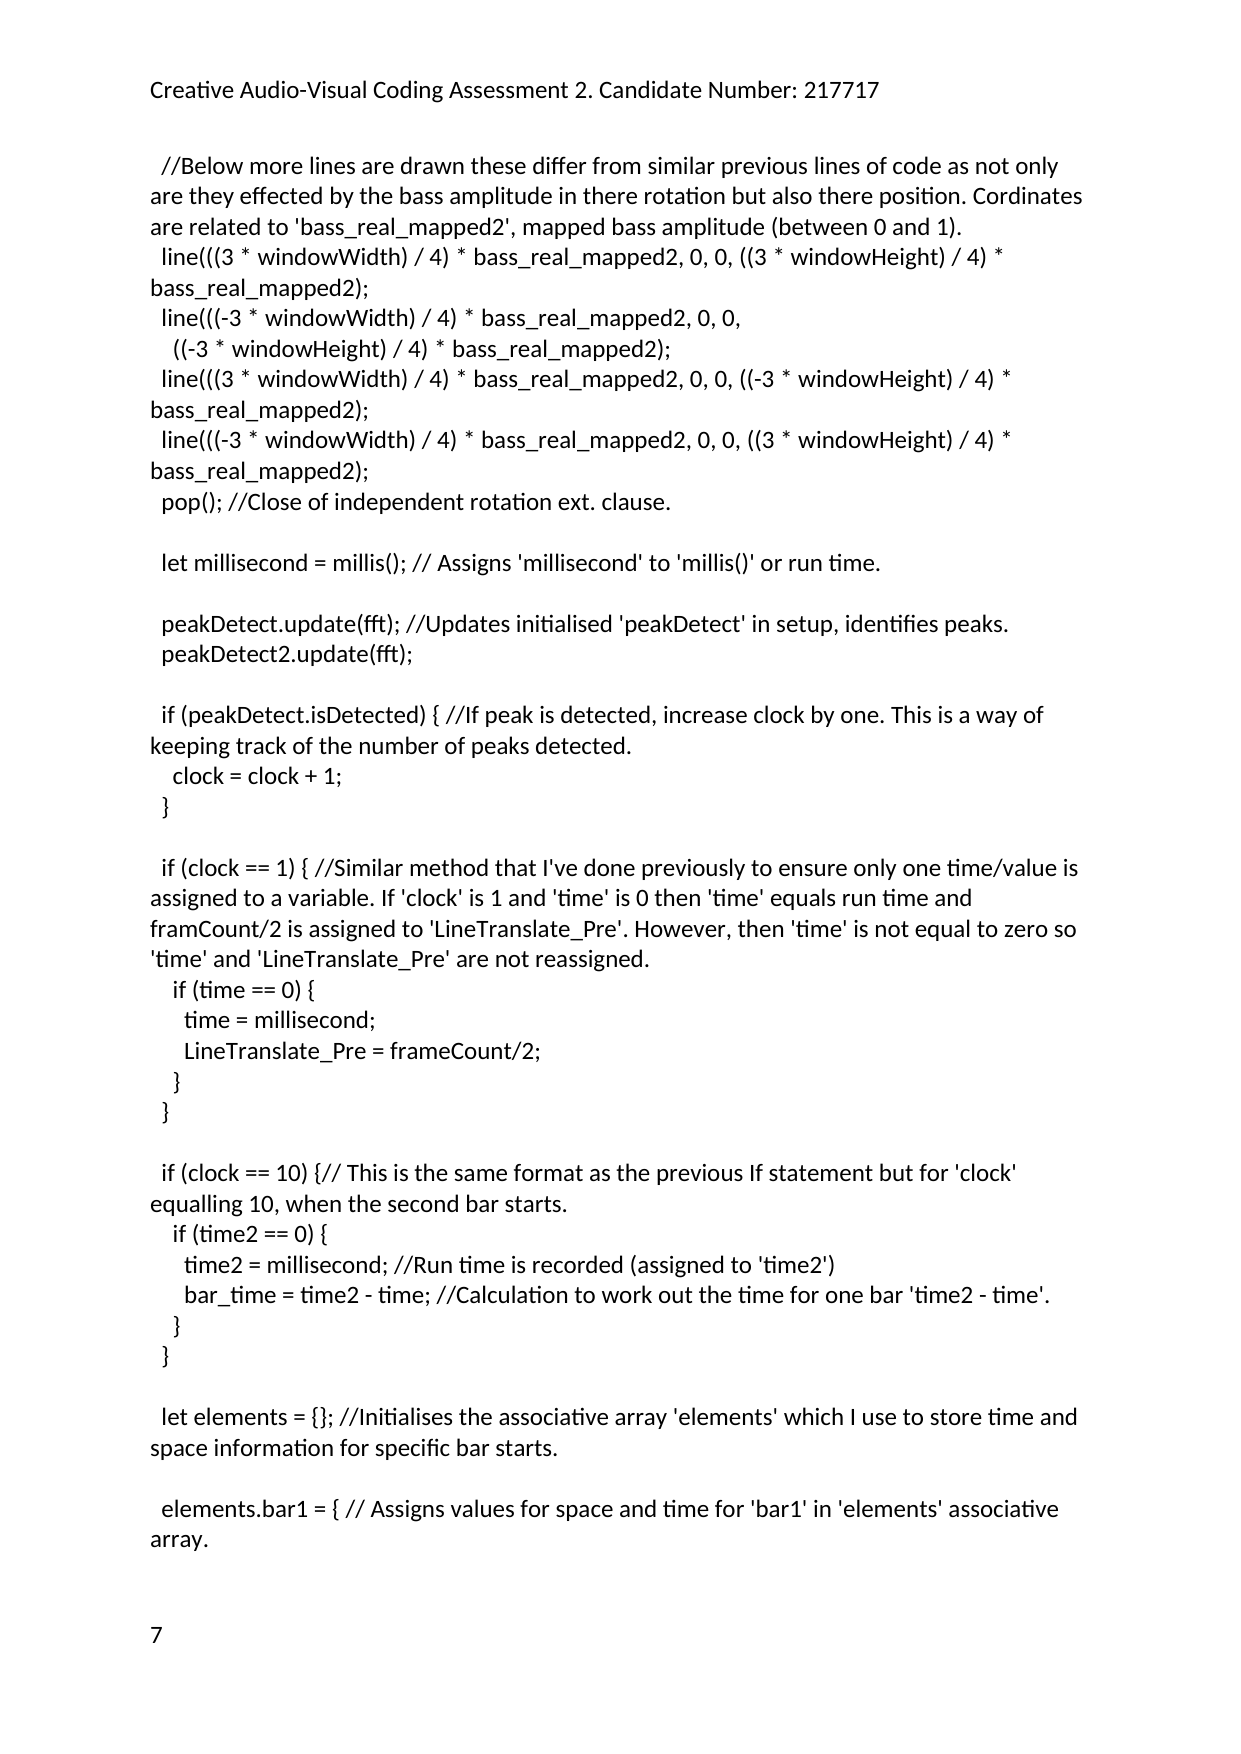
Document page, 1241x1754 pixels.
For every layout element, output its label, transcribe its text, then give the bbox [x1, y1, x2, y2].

text if (clock == 1) { //Similar method that I've done previously to ensure only one time/value is assigned to a variable. If 'clock' is 1 and 'time' is 0 then 'time' equals run time and framCount/2 is assigned to 'LineTranslate_Pre'. However, then 'time' is not equal to zero so 'time' and 'LineTranslate_Pre' are not reassigned. [150, 852, 1090, 974]
text //Below more lines are drawn these differ from similar previous lines of code as not only are they effected by the bass amplitude in there rotation but also there position. Cordinates are related to 'bass_real_mapped2', mapped bass amplitude (between 0 and 1). [150, 150, 1090, 242]
text time2 = millisecond; //Run time is recorded (assigned to 'time2') [150, 1249, 1090, 1279]
text } [150, 1096, 1090, 1127]
text bar_time = time2 - time; //Calculation to work out the time for one bar 'time2 - time'. [150, 1279, 1090, 1310]
text LineTranslate_Pre = frameCount/2; [150, 1035, 1090, 1066]
text line(((3 * windowWidth) / 4) * bass_real_mapped2, 0, 0, ((-3 * windowHeight) / 4) * bass_real_mapped2); [150, 364, 1090, 425]
text peakDetect.update(fft); //Updates initialised 'peakDetect' in setup, identifies peaks. [150, 608, 1090, 638]
text let elements = {}; //Initialises the associative array 'elements' which I use to store time and space information for specific bar starts. [150, 1401, 1090, 1462]
text clock = clock + 1; [150, 760, 1090, 791]
text if (clock == 10) {// This is the same format as the previous If statement but for 'clock' equalling 10, when the second bar starts. [150, 1157, 1090, 1218]
text time = millisecond; [150, 1004, 1090, 1035]
text peakDetect2.update(fft); [150, 638, 1090, 669]
text } [150, 791, 1090, 821]
text } [150, 1340, 1090, 1371]
text line(((3 * windowWidth) / 4) * bass_real_mapped2, 0, 0, ((3 * windowHeight) / 4) * bass_real_mapped2); [150, 242, 1090, 303]
text pop(); //Close of independent rotation ext. clause. [150, 486, 1090, 516]
text elements.bar1 = { // Assigns values for space and time for 'bar1' in 'elements' associative array. [150, 1493, 1090, 1554]
text if (time2 == 0) { [150, 1218, 1090, 1249]
text let millisecond = millis(); // Assigns 'millisecond' to 'millis()' or run time. [150, 547, 1090, 577]
text } [150, 1310, 1090, 1340]
text ((-3 * windowHeight) / 4) * bass_real_mapped2); [150, 333, 1090, 364]
text line(((-3 * windowWidth) / 4) * bass_real_mapped2, 0, 0, [150, 303, 1090, 333]
text if (peakDetect.isDetected) { //If peak is detected, increase clock by one. This is a way of keeping track of the number of peaks detected. [150, 699, 1090, 760]
text if (time == 0) { [150, 974, 1090, 1004]
text line(((-3 * windowWidth) / 4) * bass_real_mapped2, 0, 0, ((3 * windowHeight) / 4) * bass_real_mapped2); [150, 425, 1090, 486]
text } [150, 1066, 1090, 1096]
